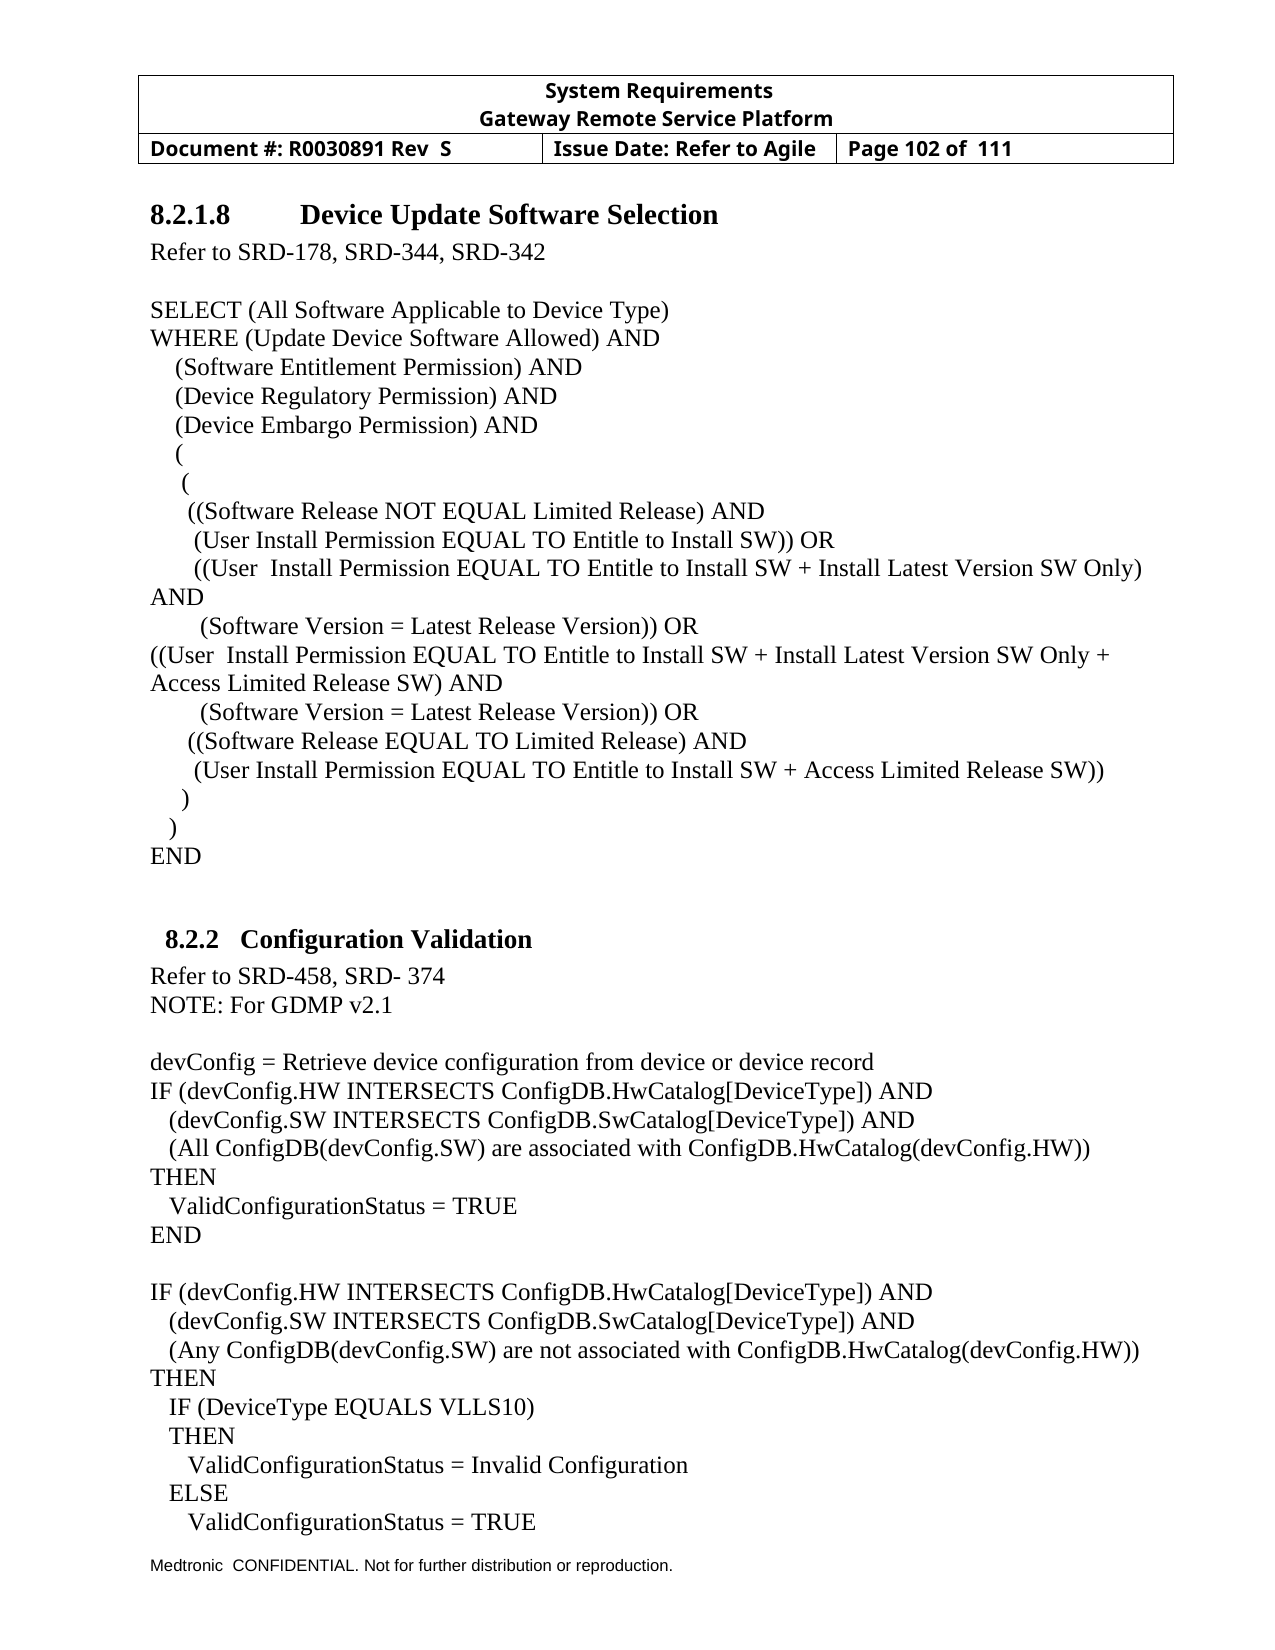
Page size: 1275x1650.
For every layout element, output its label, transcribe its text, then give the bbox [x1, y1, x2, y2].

text ValidConfigurationStatus = TRUE [150, 1191, 1162, 1220]
subtitle Configuration Validation [165, 923, 1162, 955]
text ValidConfigurationStatus = Invalid Configuration [150, 1450, 1162, 1478]
text ((User Install Permission EQUAL TO Entitle to Install SW + Install Latest Version SW Only) AND [150, 553, 1162, 611]
text THEN [150, 1421, 1162, 1450]
text ((Software Release EQUAL TO Limited Release) AND [150, 726, 1162, 755]
text ( [150, 438, 1162, 467]
text END [150, 841, 1162, 870]
text (Software Version = Latest Release Version)) OR [150, 611, 1162, 640]
text IF (devConfig.HW INTERSECTS ConfigDB.HwCatalog[DeviceType]) AND [150, 1277, 1162, 1306]
text ValidConfigurationStatus = TRUE [150, 1507, 1162, 1536]
text (User Install Permission EQUAL TO Entitle to Install SW)) OR [150, 525, 1162, 553]
text SELECT (All Software Applicable to Device Type) [150, 295, 1162, 323]
subtitle Device Update Software Selection [150, 197, 1162, 231]
text IF (devConfig.HW INTERSECTS ConfigDB.HwCatalog[DeviceType]) AND [150, 1076, 1162, 1105]
text (Any ConfigDB(devConfig.SW) are not associated with ConfigDB.HwCatalog(devConfig.HW)) [150, 1335, 1162, 1363]
text ( [150, 467, 1162, 496]
text (All ConfigDB(devConfig.SW) are associated with ConfigDB.HwCatalog(devConfig.HW)) [150, 1133, 1162, 1162]
text WHERE (Update Device Software Allowed) AND [150, 323, 1162, 352]
text ) [150, 812, 1162, 841]
text ELSE [150, 1478, 1162, 1507]
text Refer to SRD-458, SRD- 374 [150, 961, 1162, 990]
text ) [150, 783, 1162, 812]
text devConfig = Retrieve device configuration from device or device record [150, 1047, 1162, 1076]
text (Software Version = Latest Release Version)) OR [150, 697, 1162, 726]
text NOTE: For GDMP v2.1 [150, 990, 1162, 1018]
text THEN [150, 1162, 1162, 1191]
text THEN [150, 1363, 1162, 1392]
text (Software Entitlement Permission) AND [150, 352, 1162, 381]
text (Device Regulatory Permission) AND [150, 381, 1162, 410]
text ((Software Release NOT EQUAL Limited Release) AND [150, 496, 1162, 525]
text Refer to SRD-178, SRD-344, SRD-342 [150, 237, 1162, 266]
text (Device Embargo Permission) AND [150, 410, 1162, 438]
text ((User Install Permission EQUAL TO Entitle to Install SW + Install Latest Version SW Only + Access Limited Release SW) AND [150, 640, 1162, 697]
text (devConfig.SW INTERSECTS ConfigDB.SwCatalog[DeviceType]) AND [150, 1306, 1162, 1335]
text IF (DeviceType EQUALS VLLS10) [150, 1392, 1162, 1421]
text (User Install Permission EQUAL TO Entitle to Install SW + Access Limited Release SW)) [150, 755, 1162, 783]
text (devConfig.SW INTERSECTS ConfigDB.SwCatalog[DeviceType]) AND [150, 1105, 1162, 1133]
text END [150, 1220, 1162, 1248]
